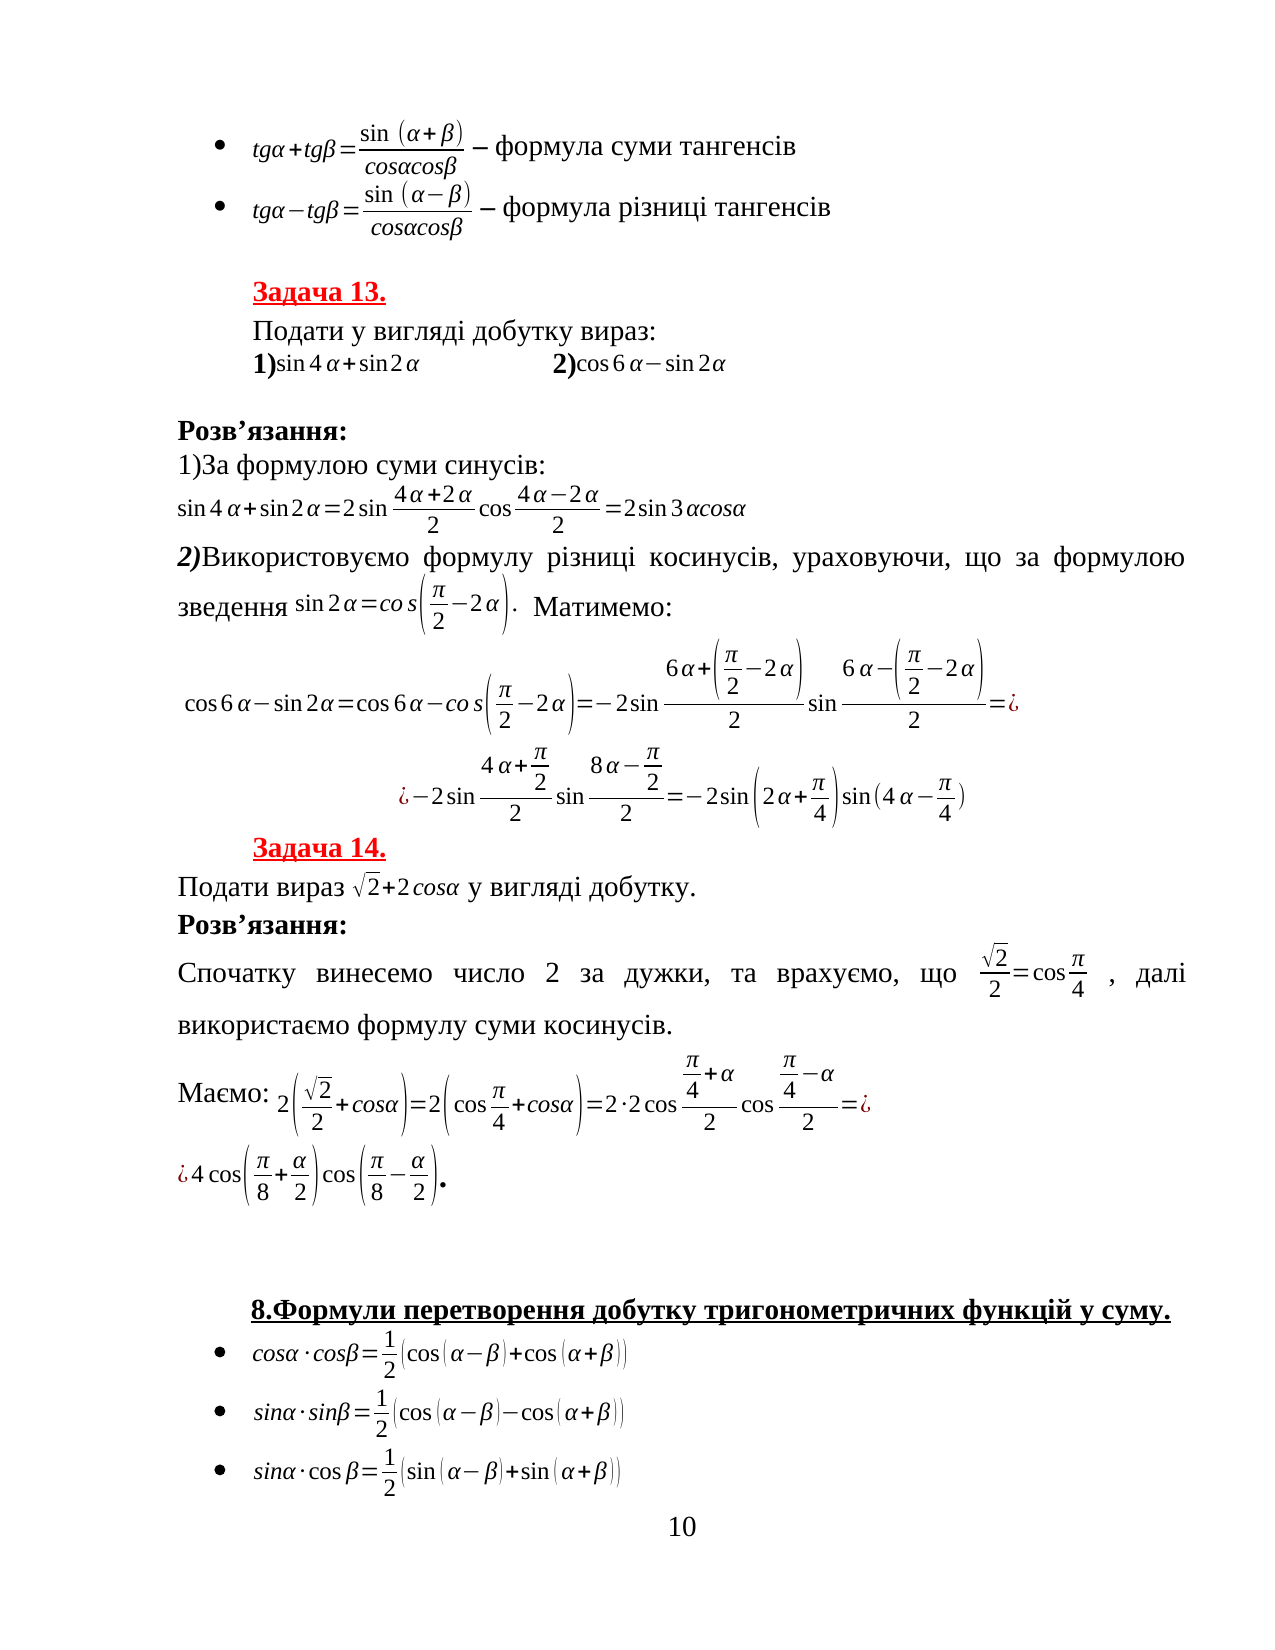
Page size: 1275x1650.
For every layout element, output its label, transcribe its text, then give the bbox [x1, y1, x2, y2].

list Розв’язання: [177, 413, 1186, 447]
list – формула суми тангенсів [215, 118, 1186, 179]
list Задача 14. [252, 830, 1186, 864]
list Спочатку винесемо число 2 за дужки, та врахуємо, що , далі використаємо формулу суми косинусів. [177, 941, 1186, 1041]
list Задача 13. [252, 274, 1186, 308]
list Подати у вигляді добутку вираз: [252, 313, 1186, 346]
list Розв’язання: [177, 907, 1186, 941]
list 1)За формулою суми синусів: [177, 447, 1186, 480]
list 2)Використовуємо формулу різниці косинусів, ураховуючи, що за формулою зведення Матимемо: [177, 539, 1186, 638]
text 8.Формули перетворення добутку тригонометричних функцій у суму. [251, 1292, 1186, 1326]
list 1) 2) [252, 346, 1186, 380]
list Подати вираз у вигляді добутку. [177, 869, 1186, 902]
list Маємо: [177, 1046, 1186, 1139]
list – формула різниці тангенсів [215, 179, 1186, 241]
list . [177, 1144, 1186, 1209]
